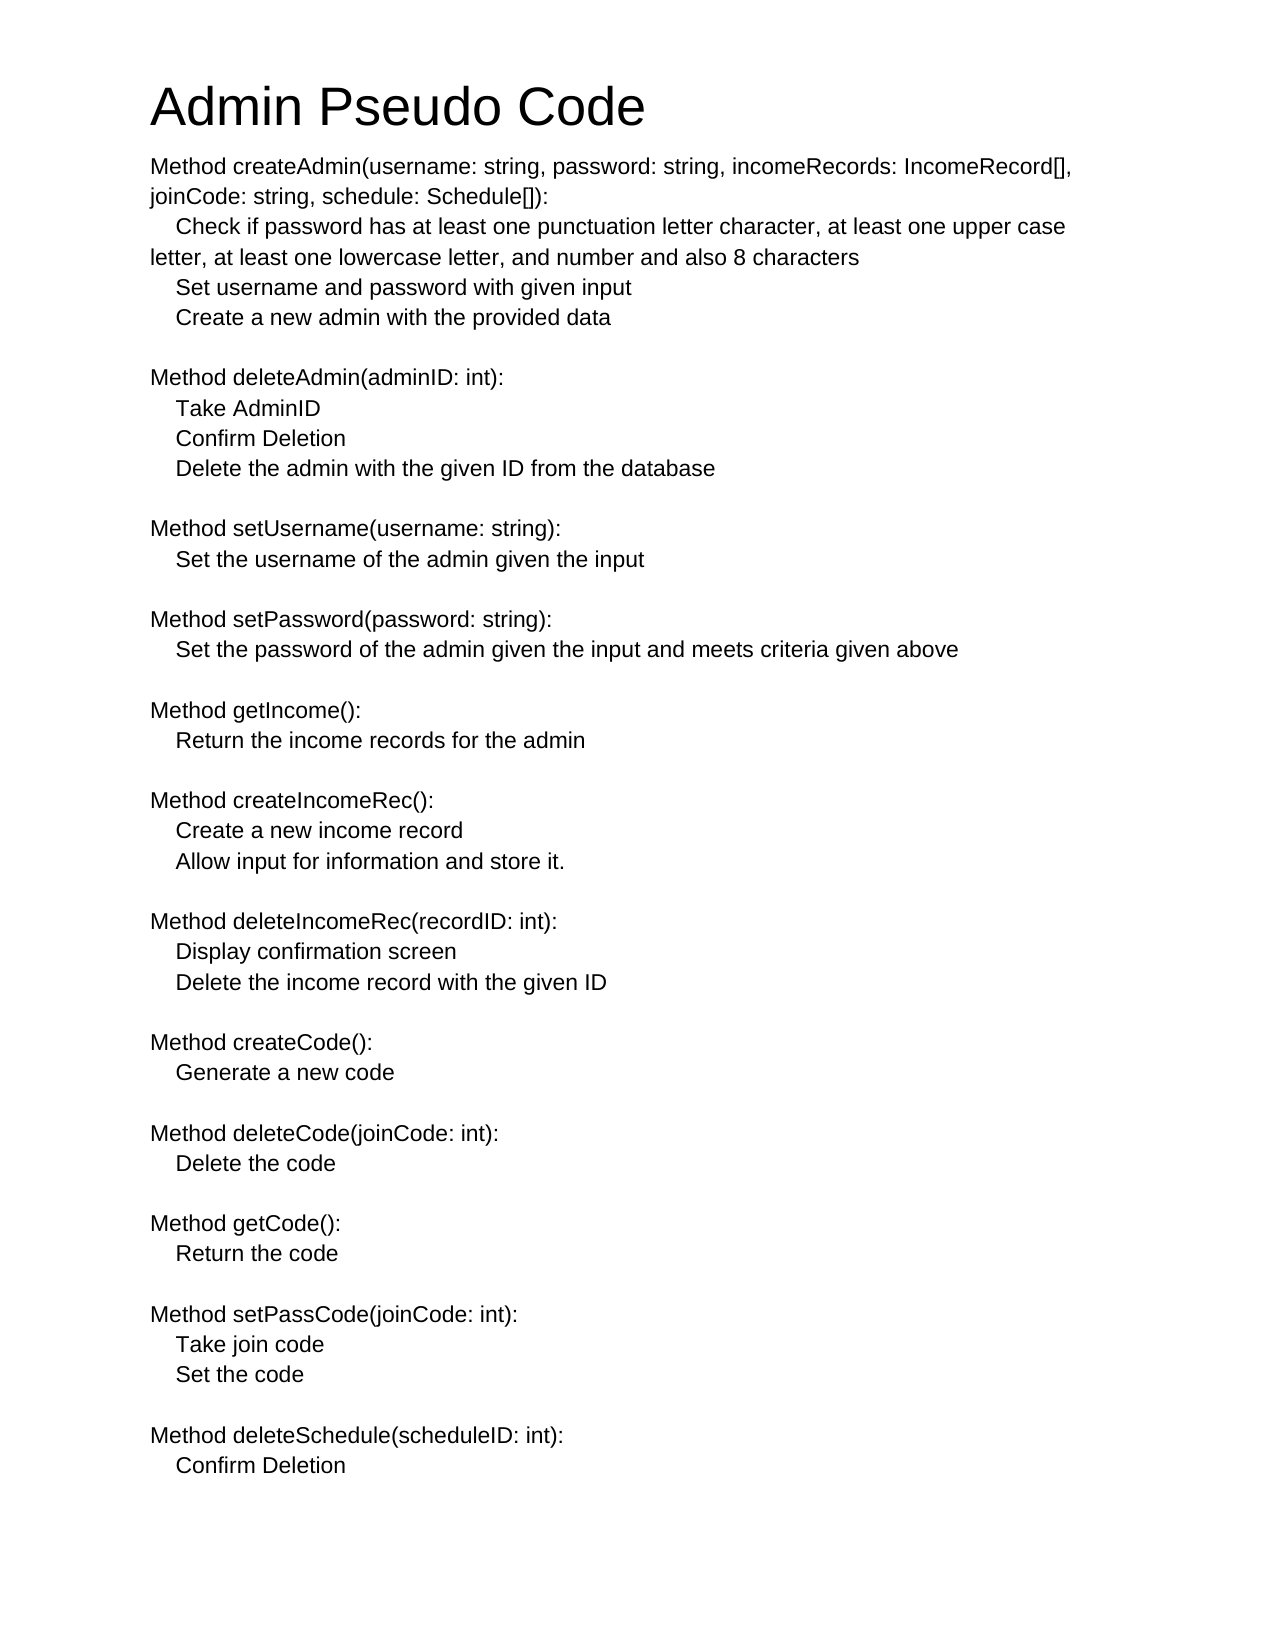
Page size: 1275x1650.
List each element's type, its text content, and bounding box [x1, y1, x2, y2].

text Delete the income record with the given ID [150, 968, 1125, 995]
text Method createAdmin(username: string, password: string, incomeRecords: IncomeRecord[], joinCode: string, schedule: Schedule[]): [150, 153, 1125, 209]
text Confirm Deletion [150, 425, 1125, 451]
text Take AdminID [150, 394, 1125, 421]
text Method createCode(): [150, 1029, 1125, 1055]
text Take join code [150, 1331, 1125, 1357]
text Generate a new code [150, 1059, 1125, 1085]
text Method deleteIncomeRec(recordID: int): [150, 908, 1125, 934]
text Delete the admin with the given ID from the database [150, 455, 1125, 481]
text Method getIncome(): [150, 697, 1125, 723]
text Allow input for information and store it. [150, 848, 1125, 874]
text Method deleteSchedule(scheduleID: int): [150, 1422, 1125, 1448]
text Method deleteCode(joinCode: int): [150, 1119, 1125, 1146]
text Set the code [150, 1361, 1125, 1387]
text Set the password of the admin given the input and meets criteria given above [150, 636, 1125, 662]
text Create a new income record [150, 817, 1125, 844]
text Check if password has at least one punctuation letter character, at least one upper case letter, at least one lowercase letter, and number and also 8 characters [150, 213, 1125, 270]
text Create a new admin with the provided data [150, 304, 1125, 330]
text Method setUsername(username: string): [150, 515, 1125, 542]
text Method createIncomeRec(): [150, 787, 1125, 813]
text Method deleteAdmin(adminID: int): [150, 364, 1125, 391]
text Method getCode(): [150, 1210, 1125, 1236]
text Method setPassCode(joinCode: int): [150, 1301, 1125, 1327]
text Return the code [150, 1240, 1125, 1267]
text Set username and password with given input [150, 274, 1125, 300]
text Set the username of the admin given the input [150, 546, 1125, 572]
text Delete the code [150, 1150, 1125, 1176]
text Display confirmation screen [150, 938, 1125, 964]
text Confirm Deletion [150, 1452, 1125, 1478]
text Return the income records for the admin [150, 727, 1125, 753]
text Method setPassword(password: string): [150, 606, 1125, 632]
